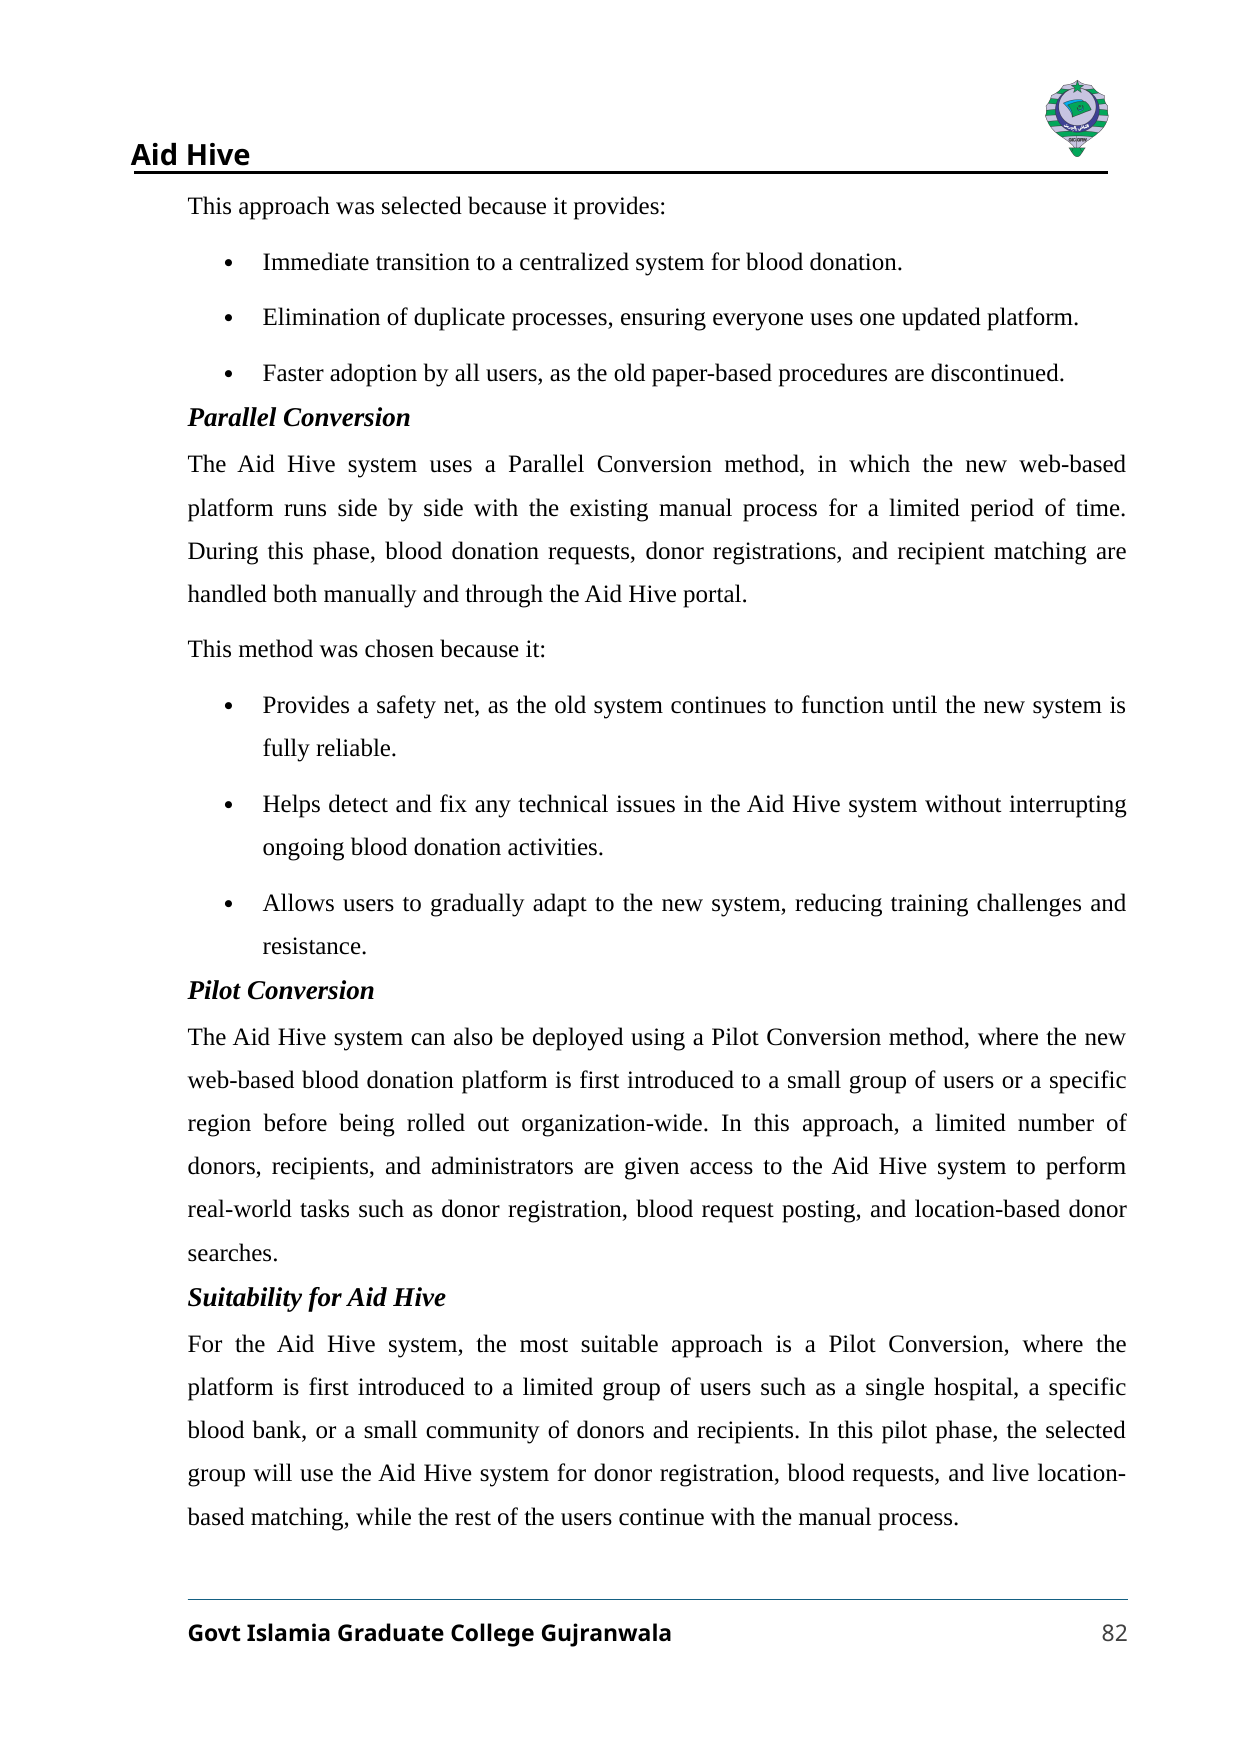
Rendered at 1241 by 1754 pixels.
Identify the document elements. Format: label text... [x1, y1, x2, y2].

text Suitability for Aid Hive [187, 1281, 1128, 1312]
list Provides a safety net, as the old system continues to function until the new system is fully reliable. [225, 690, 1128, 762]
picture [1045, 79, 1109, 142]
text The Aid Hive system can also be deployed using a Pilot Conversion method, where the new web-based blood donation platform is first introduced to a small group of users or a specific region before being rolled out organization-wide. In this approach, a limited number of donors, recipients, and administrators are given access to the Aid Hive system to perform real-world tasks such as donor registration, blood request posting, and location-based donor searches. [187, 1022, 1128, 1266]
list Immediate transition to a centralized system for blood donation. [225, 247, 1128, 276]
list Elimination of duplicate processes, ensuring everyone uses one updated platform. [225, 302, 1128, 331]
list Faster adoption by all users, as the old paper-based procedures are discontinued. [225, 358, 1128, 387]
list Allows users to gradually adapt to the new system, reducing training challenges and resistance. [225, 888, 1128, 959]
text This method was chosen because it: [187, 634, 1128, 663]
list Helps detect and fix any technical issues in the Aid Hive system without interrupting ongoing blood donation activities. [225, 789, 1128, 861]
text Parallel Conversion [187, 401, 1128, 432]
text This approach was selected because it provides: [187, 142, 1128, 220]
text For the Aid Hive system, the most suitable approach is a Pilot Conversion, where the platform is first introduced to a limited group of users such as a single hospital, a specific blood bank, or a small community of donors and recipients. In this pilot phase, the selected group will use the Aid Hive system for donor registration, blood requests, and live location-based matching, while the rest of the users continue with the manual process. [187, 1329, 1128, 1530]
text The Aid Hive system uses a Parallel Conversion method, in which the new web-based platform runs side by side with the existing manual process for a limited period of time. During this phase, blood donation requests, donor registrations, and recipient matching are handled both manually and through the Aid Hive portal. [187, 449, 1128, 608]
text Pilot Conversion [187, 974, 1128, 1005]
